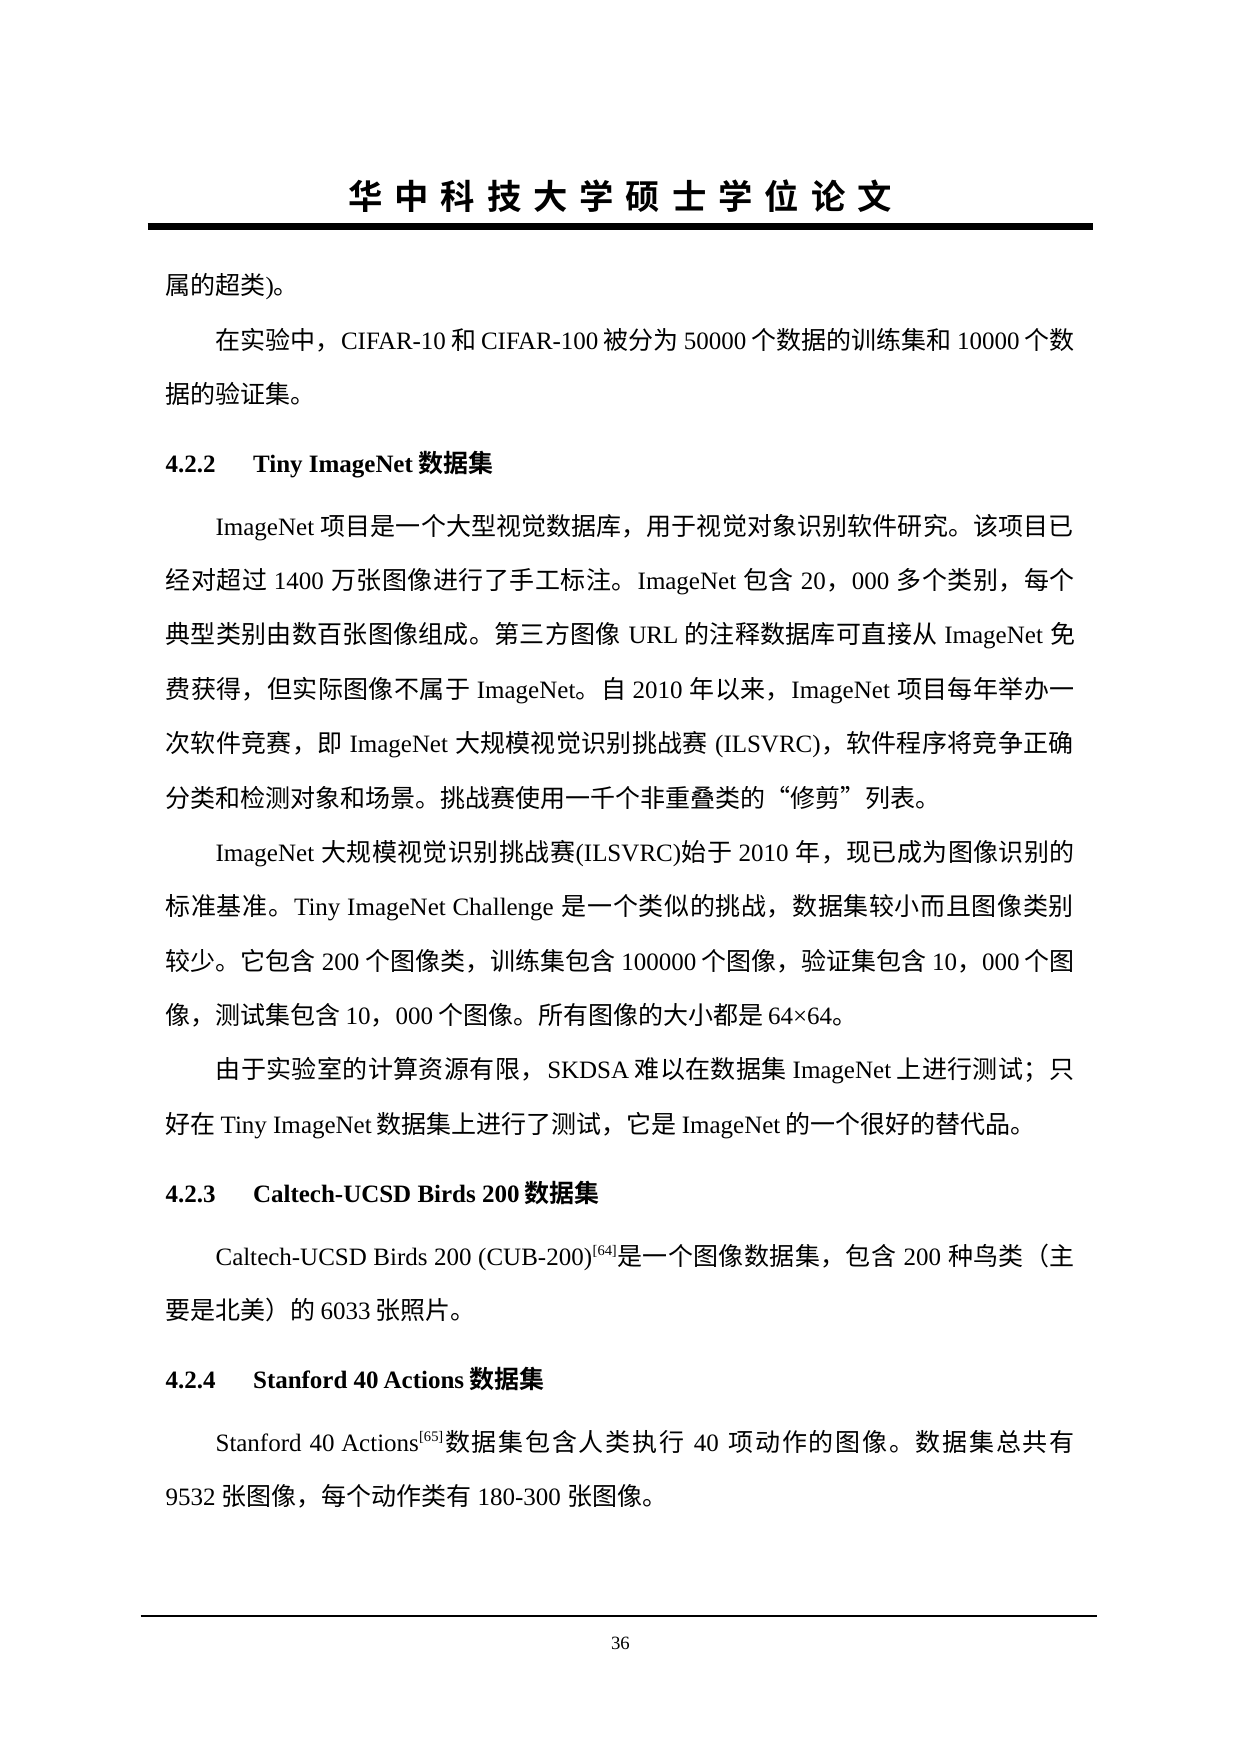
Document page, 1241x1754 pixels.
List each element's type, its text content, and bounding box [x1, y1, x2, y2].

text ImageNet 项目是一个大型视觉数据库，用于视觉对象识别软件研究。该项目已经对超过 1400 万张图像进行了手工标注。ImageNet 包含 20，000 多个类别，每个典型类别由数百张图像组成。第三方图像 URL 的注释数据库可直接从 ImageNet 免费获得，但实际图像不属于 ImageNet。自 2010 年以来，ImageNet 项目每年举办一次软件竞赛，即 ImageNet 大规模视觉识别挑战赛 (ILSVRC)，软件程序将竞争正确分类和检测对象和场景。挑战赛使用一千个非重叠类的“修剪”列表。 [165, 506, 1075, 814]
text 在实验中，CIFAR-10和CIFAR-100被分为50000个数据的训练集和10000个数据的验证集。 [165, 320, 1075, 411]
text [165, 266, 1075, 302]
text 由于实验室的计算资源有限，SKDSA难以在数据集ImageNet上进行测试；只好在Tiny ImageNet数据集上进行了测试，它是ImageNet的一个很好的替代品。 [165, 1050, 1075, 1141]
subtitle Stanford 40 Actions数据集 [165, 1359, 1075, 1396]
text ImageNet 大规模视觉识别挑战赛(ILSVRC)始于 2010 年，现已成为图像识别的标准基准。Tiny ImageNet Challenge 是一个类似的挑战，数据集较小而且图像类别较少。它包含 200 个图像类，训练集包含100000个图像，验证集包含10，000个图像，测试集包含10，000个图像。所有图像的大小都是64×64。 [165, 832, 1075, 1032]
subtitle Caltech-UCSD Birds 200数据集 [165, 1173, 1075, 1209]
text Stanford 40 Actions[65]数据集包含人类执行 40 项动作的图像。数据集总共有 9532 张图像，每个动作类有 180-300 张图像。 [165, 1422, 1075, 1513]
subtitle Tiny ImageNet数据集 [165, 443, 1075, 480]
text Caltech-UCSD Birds 200 (CUB-200)[64]是一个图像数据集，包含 200 种鸟类（主要是北美）的6033张照片。 [165, 1236, 1075, 1327]
